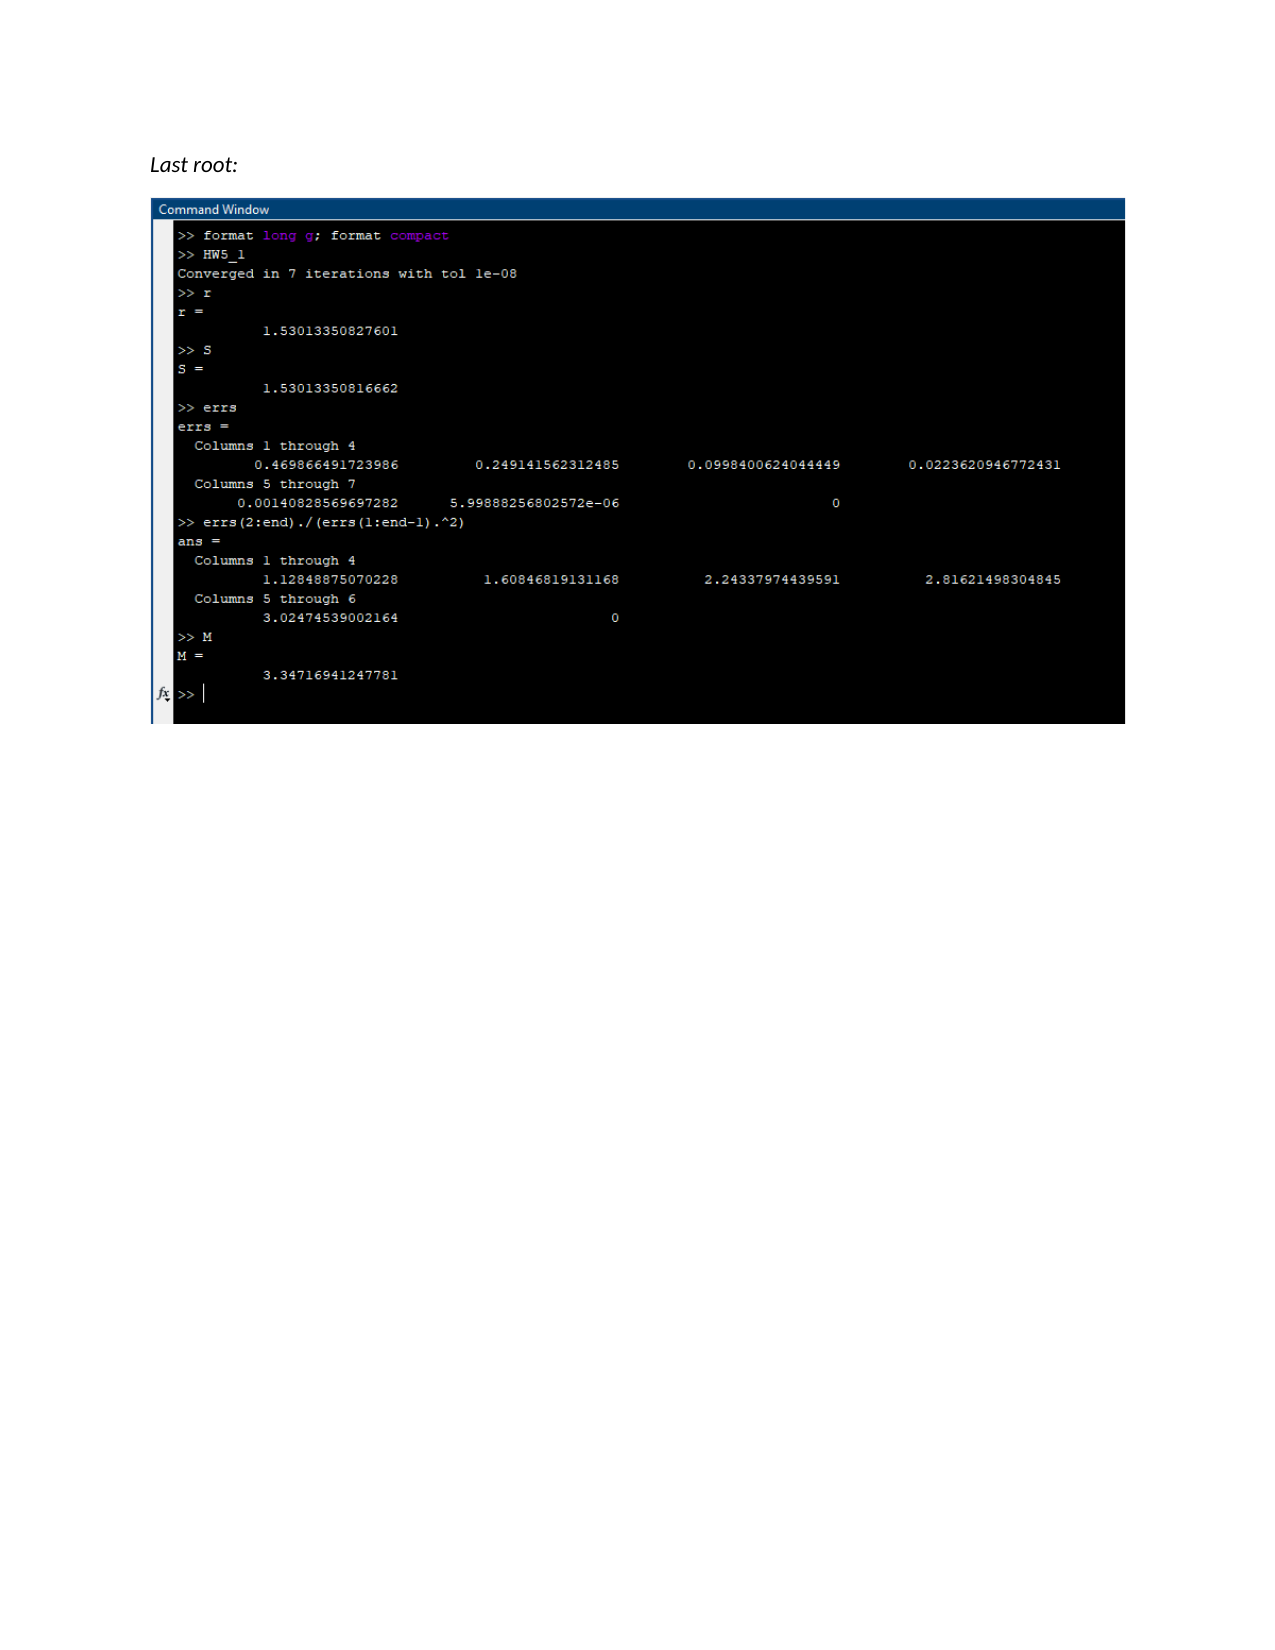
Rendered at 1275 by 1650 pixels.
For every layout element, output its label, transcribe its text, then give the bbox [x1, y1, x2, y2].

text Last root: [150, 150, 1125, 178]
picture [150, 197, 1125, 724]
